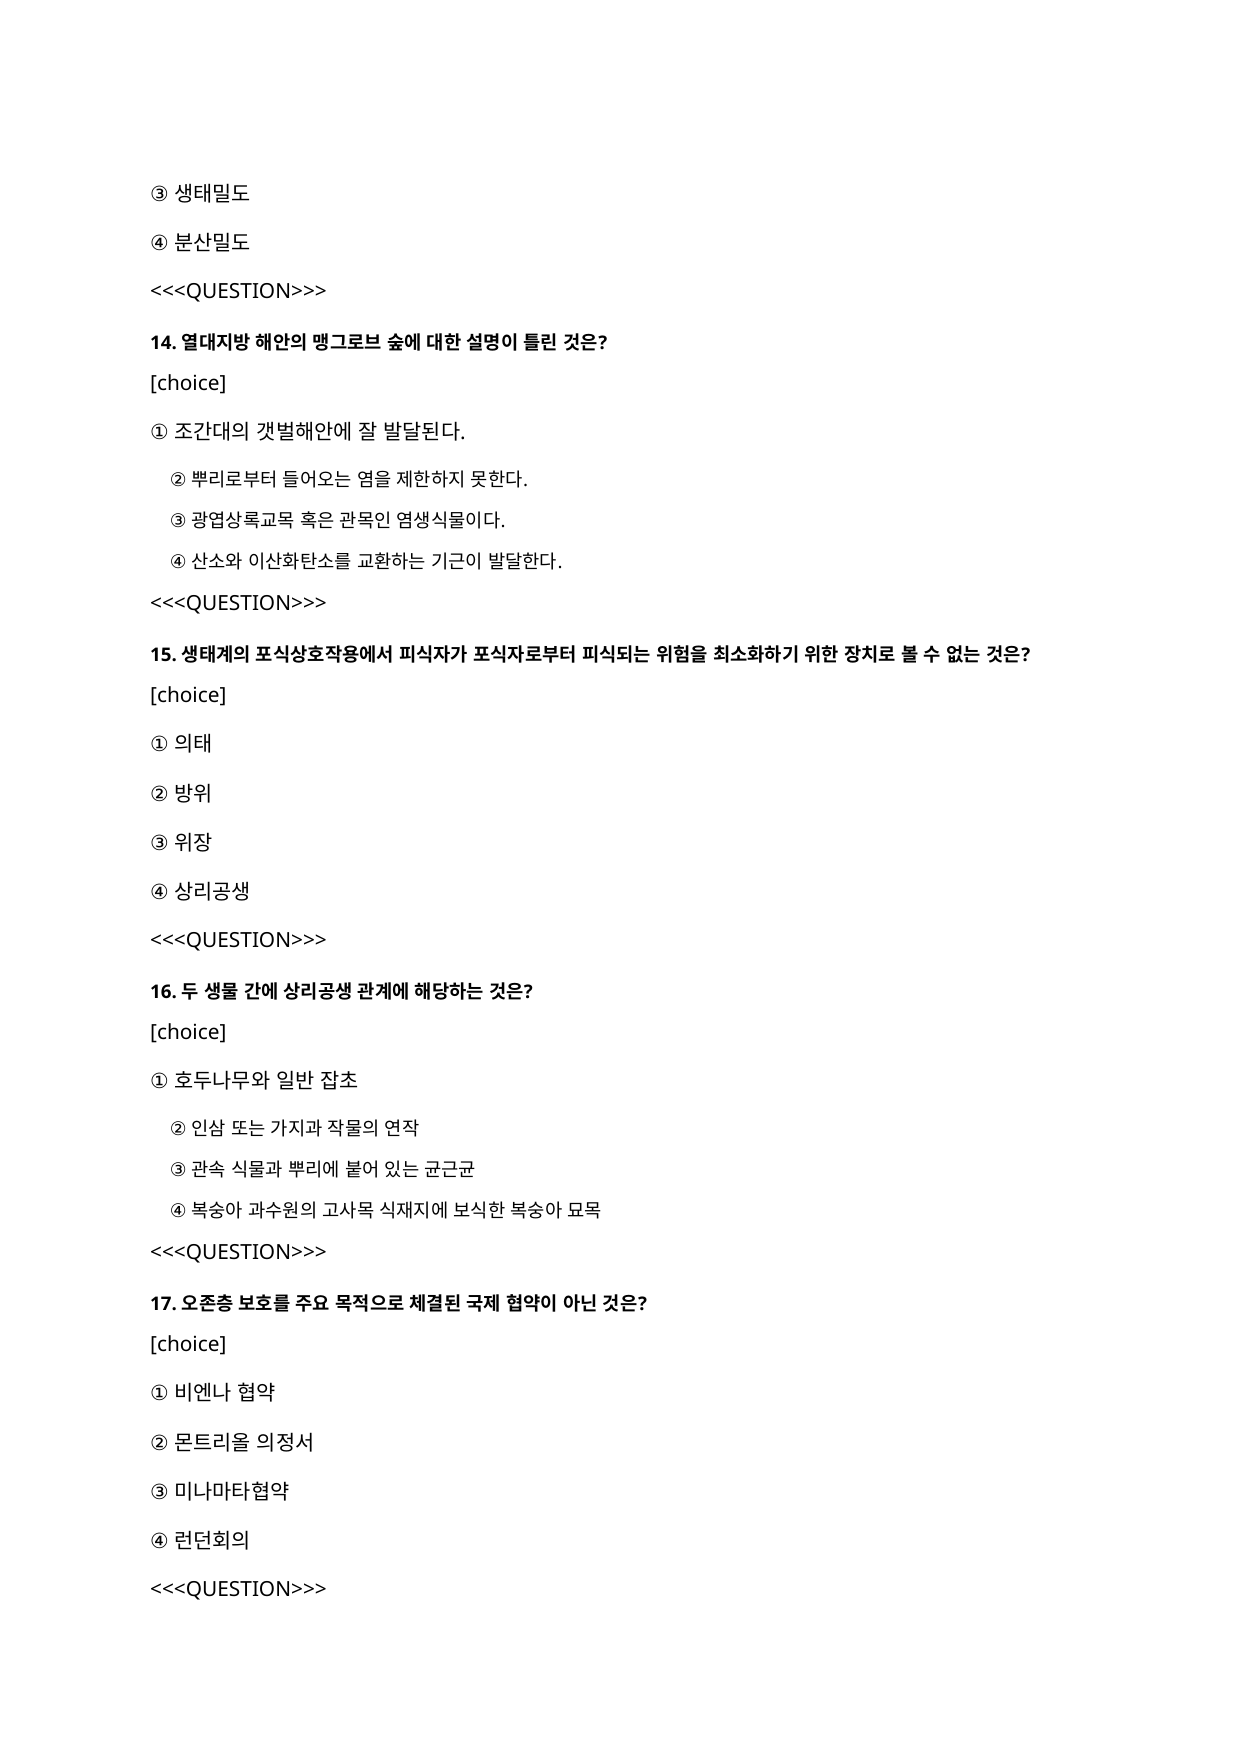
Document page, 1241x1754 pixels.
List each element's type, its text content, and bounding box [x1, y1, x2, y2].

text ① 조간대의 갯벌해안에 잘 발달된다. [150, 416, 1090, 446]
text ② 인삼 또는 가지과 작물의 연작 [150, 1114, 1090, 1141]
text ④ 복숭아 과수원의 고사목 식재지에 보식한 복숭아 묘목 [150, 1196, 1090, 1223]
text [choice] [150, 1017, 1090, 1046]
text ② 뿌리로부터 들어오는 염을 제한하지 못한다. [150, 465, 1090, 492]
text [choice] [150, 368, 1090, 397]
text [choice] [150, 680, 1090, 709]
text [choice] [150, 1329, 1090, 1358]
text <<<QUESTION>>> [150, 1237, 1090, 1265]
text ④ 런던회의 [150, 1525, 1090, 1555]
text 15. 생태계의 포식상호작용에서 피식자가 포식자로부터 피식되는 위험을 최소화하기 위한 장치로 볼 수 없는 것은? [150, 639, 1090, 666]
text ③ 미나마타협약 [150, 1475, 1090, 1506]
text ④ 상리공생 [150, 876, 1090, 906]
text ② 몬트리올 의정서 [150, 1426, 1090, 1456]
text <<<QUESTION>>> [150, 925, 1090, 953]
text 17. 오존층 보호를 주요 목적으로 체결된 국제 협약이 아닌 것은? [150, 1288, 1090, 1316]
text <<<QUESTION>>> [150, 276, 1090, 304]
text 14. 열대지방 해안의 맹그로브 숲에 대한 설명이 틀린 것은? [150, 327, 1090, 354]
text ③ 광엽상록교목 혹은 관목인 염생식물이다. [150, 506, 1090, 533]
text ③ 관속 식물과 뿌리에 붙어 있는 균근균 [150, 1155, 1090, 1182]
text <<<QUESTION>>> [150, 1574, 1090, 1602]
text 16. 두 생물 간에 상리공생 관계에 해당하는 것은? [150, 976, 1090, 1004]
text ① 호두나무와 일반 잡초 [150, 1065, 1090, 1095]
text ④ 분산밀도 [150, 227, 1090, 257]
text ④ 산소와 이산화탄소를 교환하는 기근이 발달한다. [150, 547, 1090, 574]
text ① 비엔나 협약 [150, 1377, 1090, 1407]
text <<<QUESTION>>> [150, 588, 1090, 616]
text ③ 위장 [150, 826, 1090, 857]
text ③ 생태밀도 [150, 177, 1090, 207]
text ① 의태 [150, 727, 1090, 758]
text ② 방위 [150, 777, 1090, 807]
